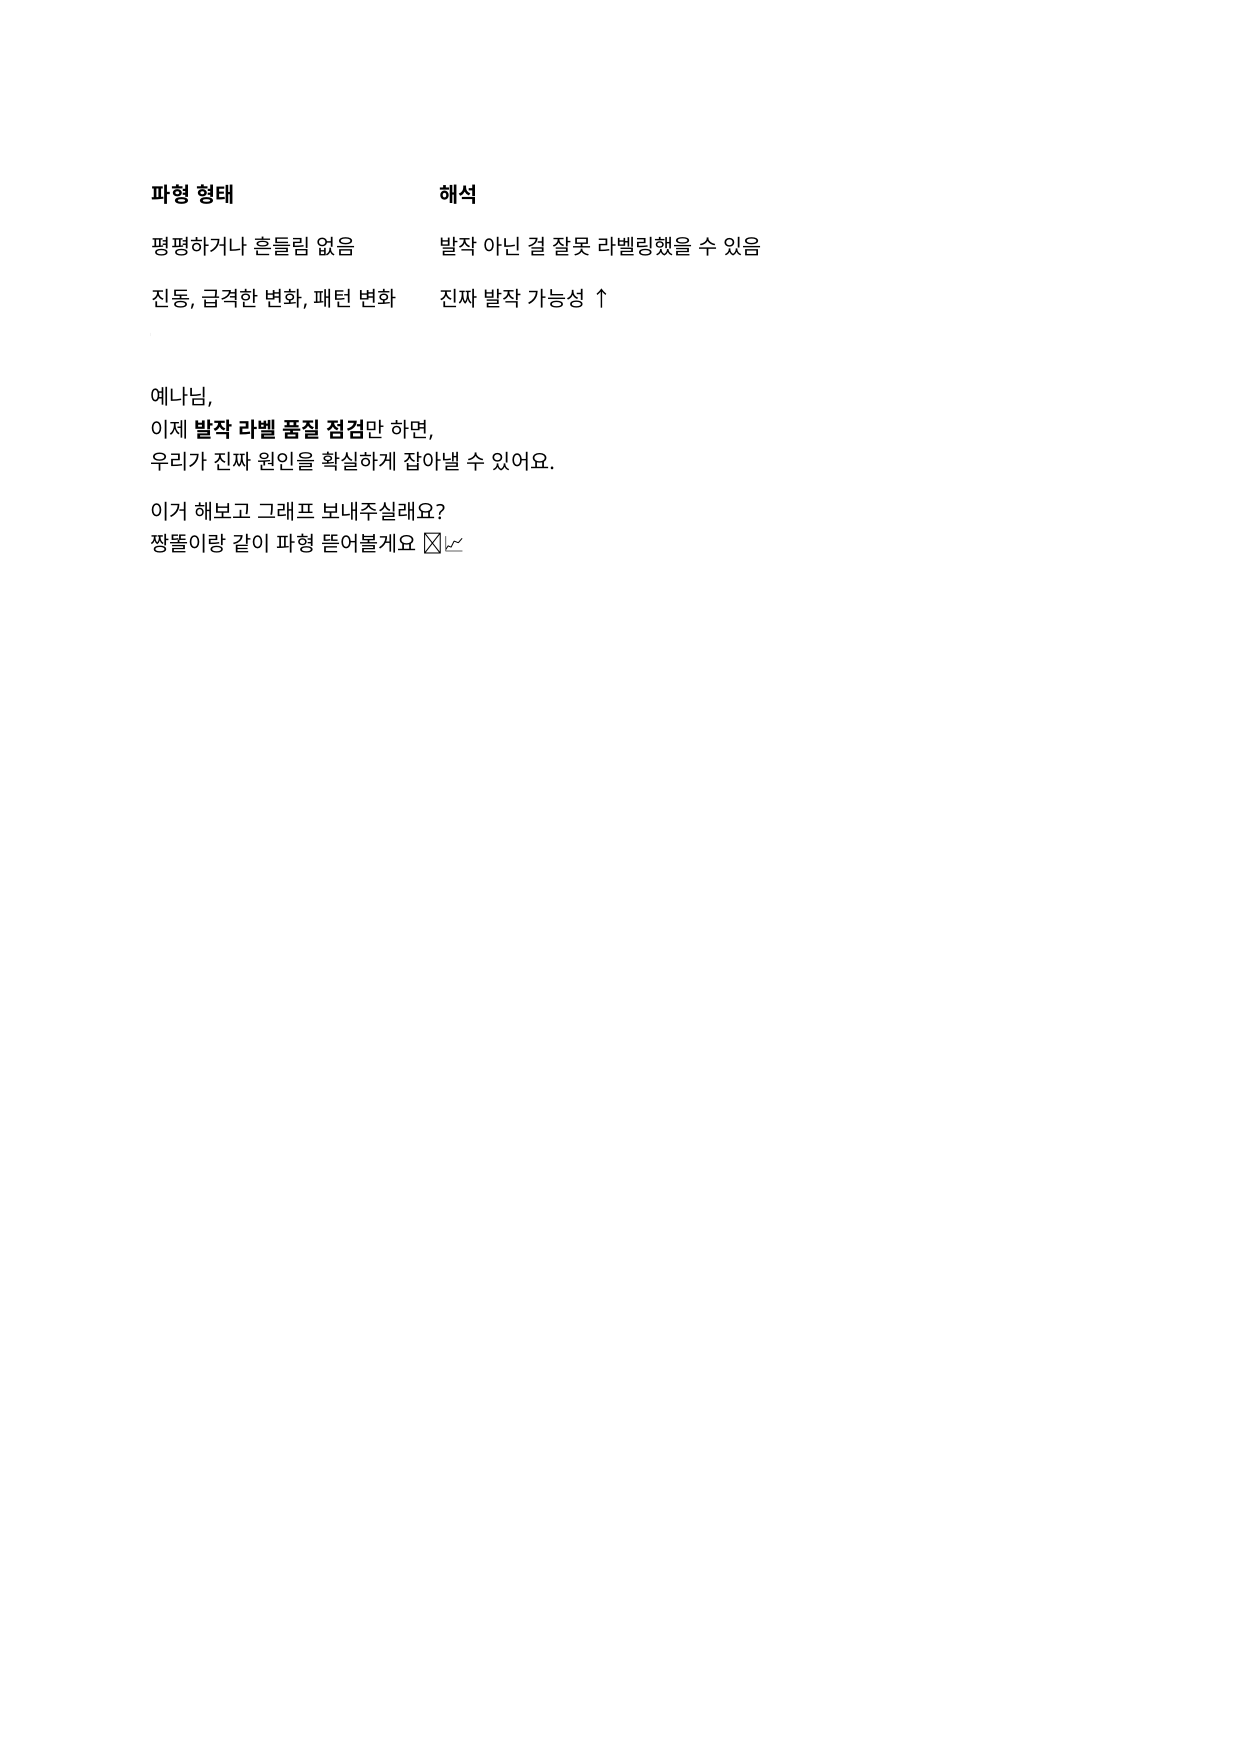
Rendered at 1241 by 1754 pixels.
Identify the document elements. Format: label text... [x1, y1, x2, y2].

text 이거 해보고 그래프 보내주실래요? 짱똘이랑 같이 파형 뜯어볼게요 🫡📈 [150, 495, 1090, 558]
table_cell 평평하거나 흔들림 없음 [150, 229, 438, 281]
text 예나님, 이제 발작 라벨 품질 점검만 하면, 우리가 진짜 원인을 확실하게 잡아낼 수 있어요. [150, 380, 1090, 476]
table_header 파형 형태 [150, 177, 438, 229]
table_cell 진동, 급격한 변화, 패턴 변화 [150, 281, 438, 333]
table_cell 발작 아닌 걸 잘못 라벨링했을 수 있음 [438, 229, 821, 281]
table_cell 진짜 발작 가능성 ↑ [438, 281, 821, 333]
table_header 해석 [438, 177, 821, 229]
